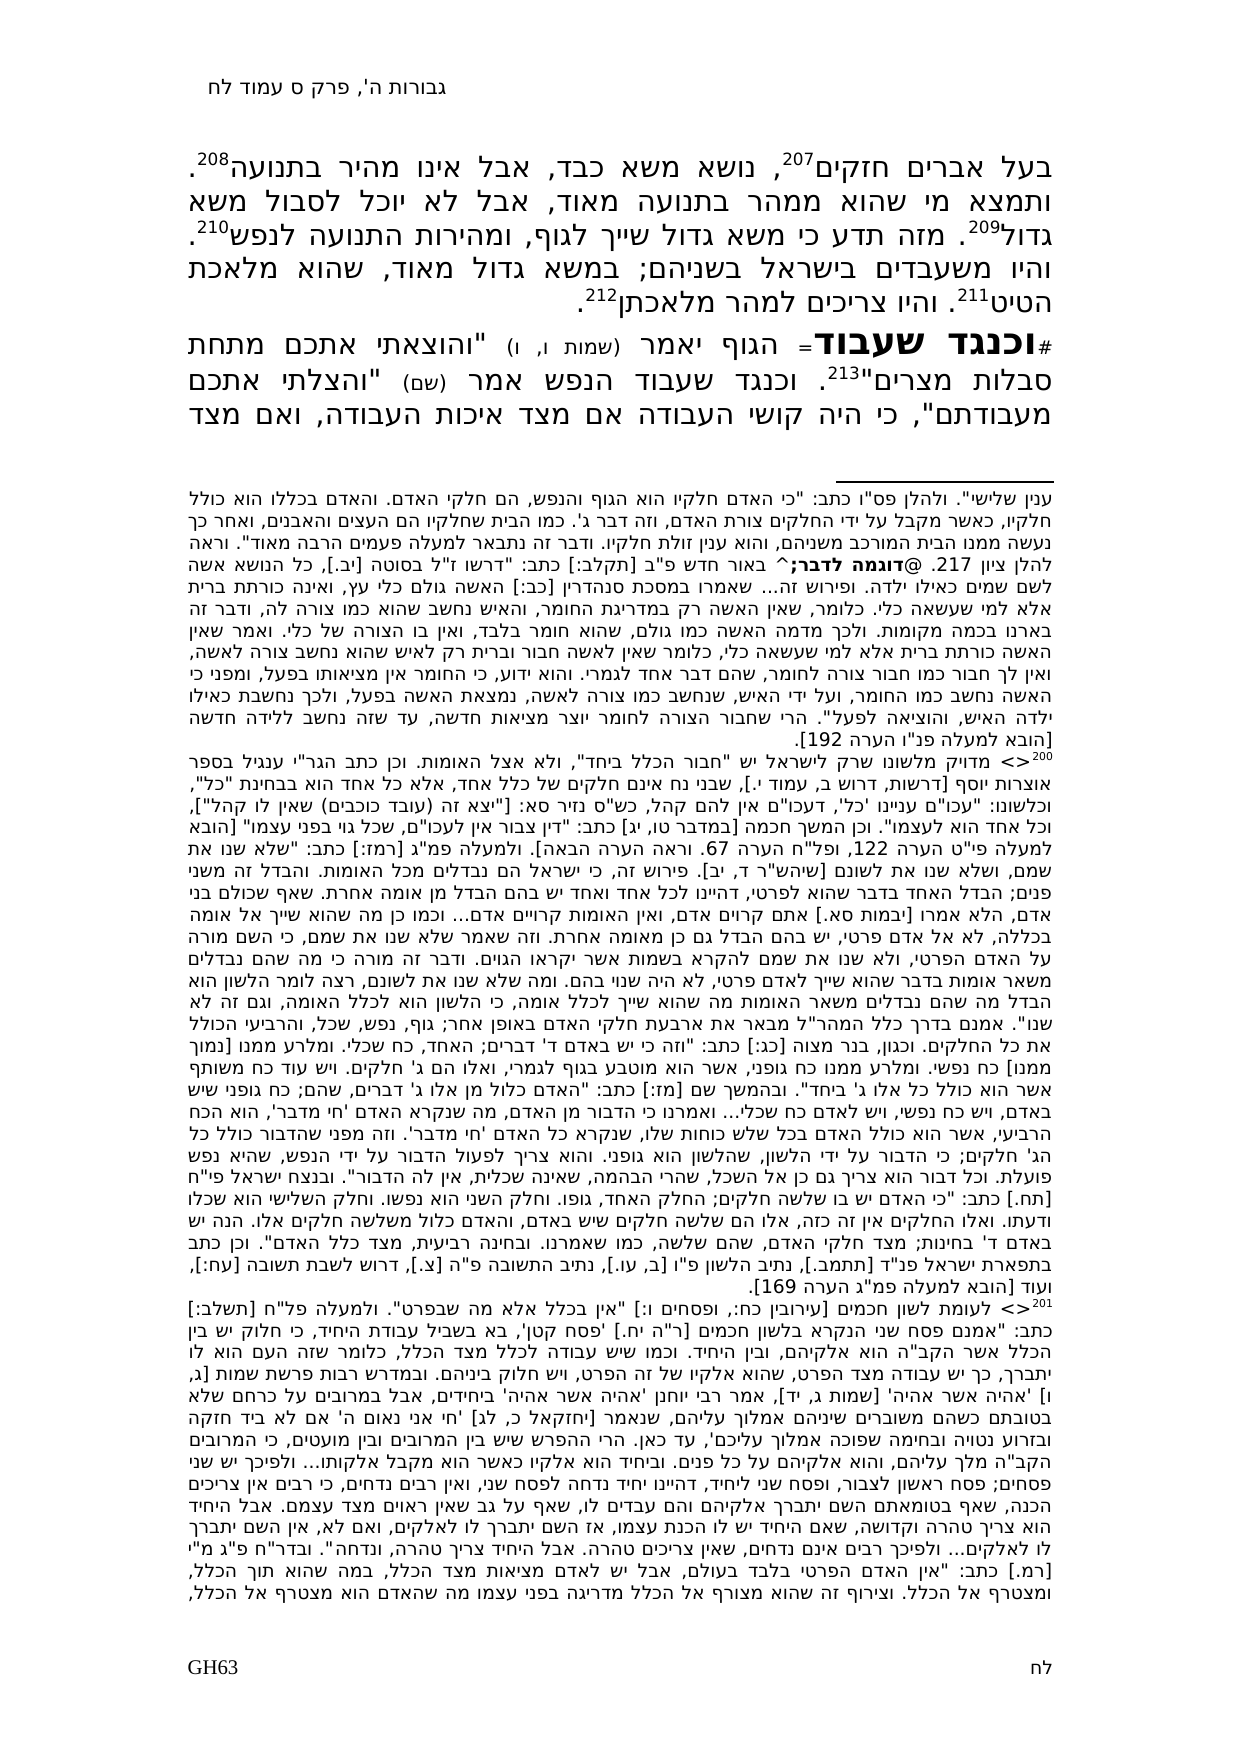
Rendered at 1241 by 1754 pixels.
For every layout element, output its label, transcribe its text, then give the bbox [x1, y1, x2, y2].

text #וכנגד שעבוד= הגוף יאמר (שמות ו, ו) "והוצאתי אתכם מתחת סבלות מצרים". וכנגד שעבוד הנפש אמר (שם) "והצלתי אתכם מעבודתם", כי היה קושי העבודה אם מצד איכות העבודה, ואם מצד כמות העבודה. ואיכות העבודה מתיחס לגוף, וכמות העבודה לנפש, שהיו צריכים למהר במלאכת העבודה, והמהירות שייך אל הנפש שבו התנועה. אמנם "וגאלתי אתכם" הוא לצורה העצמית, הוא צורה האנושית כולל גוף ונפש*, שהוא השלישי, שאין ראוי שתהיה הצורה ברשות אחר, אבל ראוי שתהיה עומדת ברשות עצמה. כי אין עצם נסמך לאחר, רק עומד בעצמו, והצורה האנושית* היא עצם. וכנגד זה אמר "וגאלתי אתכם", שתהיו עומדים ברשות עצמכם. ודבר זה התבאר למעלה (פכ"ה) אצל (שמות ג, יג) "מה שמו וגו'". וכנגד הכלל אמר (שמות ו, ז) "(-והייתם-) [ולקחתי אתכם] לי לעם", כלומר שאני מחבר אתכם לעם, במה שתהיו לי לעם. וכבר התבאר זה למעלה באריכות במקומו. וכנגד זה אמרו ז"ל (שיהש"ר ד, יב) שבזכות ארבעה דברים נגאלו ישראל, כמו שנתבאר היטב באריכות. והוא דבר מבואר מאוד. הרי לך ארבע לשונות של גאולה. וגם זה הפירוש הוא ברור. [187, 320, 1053, 431]
text #ועוד פירשנו= כי כאשר ישראל היו במצרים, היו משועבדים בכל צד, ובכל חלקיהם היו משועבדים. וזה כי כל דבר הוא מורכב מן חלקיו, וחלקיו של אדם הוא הגוף והנפש, והשלישי הוא הדבר הנעשה מחבור שתיהן. כמו הבית שהוא מורכב מחלקיו, והם העצים והאבנים שהם חלקיו, ועצם צורת הבית הוא שלישי. אמנם דבר זה בפרטים, שכל אחד ואחד יש בו שלשה דברים, אמנם כלל האומה הישראלית יש בהם ענין רביעי, והוא חבור הכלל ביחד, כי יש בכלל מה שאין בפרט. ומפני שהיו ישראל בשעבוד מצרים מצד חלק האחד, הוא הגוף, על זה אמר הכתוב (שמות ו, ו) "והוצאתי אתכם מתחת סבלות מצרים", שהם נגד חלק הגוף, כי שעבוד של גוף הוא המשא. ולפיכך החמור, שהוא בעל חומר וגוף, הוא נושא משא וסבל. כי כאשר הגוף חזק, הוא נושא משא גדול. וכאשר הנפש קל וזריז התנועה, הוא מוכן להיות זריז ומהיר בעבודה. ותמצא בהמה כמו החמור, שהוא בעל אברים חזקים, נושא משא כבד, אבל אינו מהיר בתנועה. ותמצא מי שהוא ממהר בתנועה מאוד, אבל לא יוכל לסבול משא גדול. מזה תדע כי משא גדול שייך לגוף, ומהירות התנועה לנפש. והיו משעבדים בישראל בשניהם; במשא גדול מאוד, שהוא מלאכת הטיט. והיו צריכים למהר מלאכתן. [187, 150, 1053, 320]
